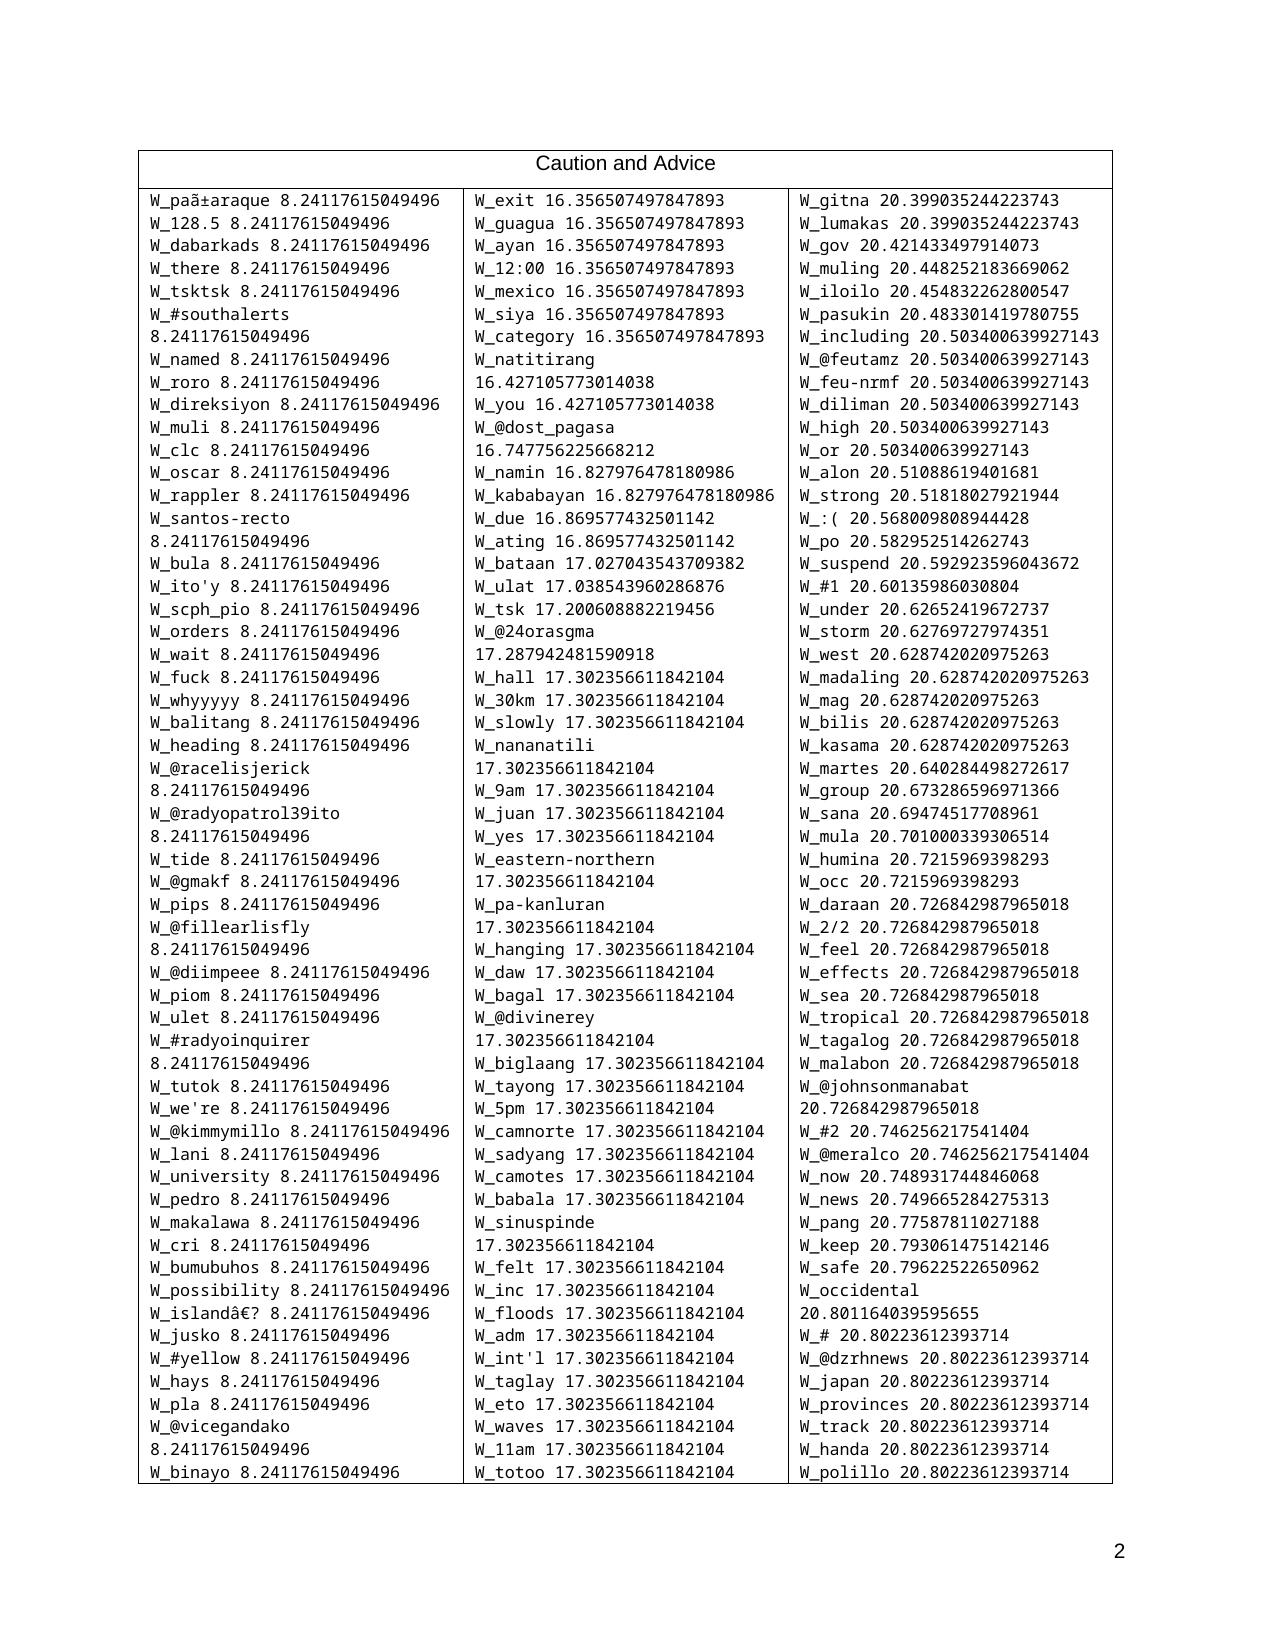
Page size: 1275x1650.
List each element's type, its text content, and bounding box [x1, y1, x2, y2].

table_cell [139, 189, 463, 1483]
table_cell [464, 189, 788, 1483]
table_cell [789, 189, 1112, 1483]
table_header Caution and Advice [139, 151, 1112, 187]
